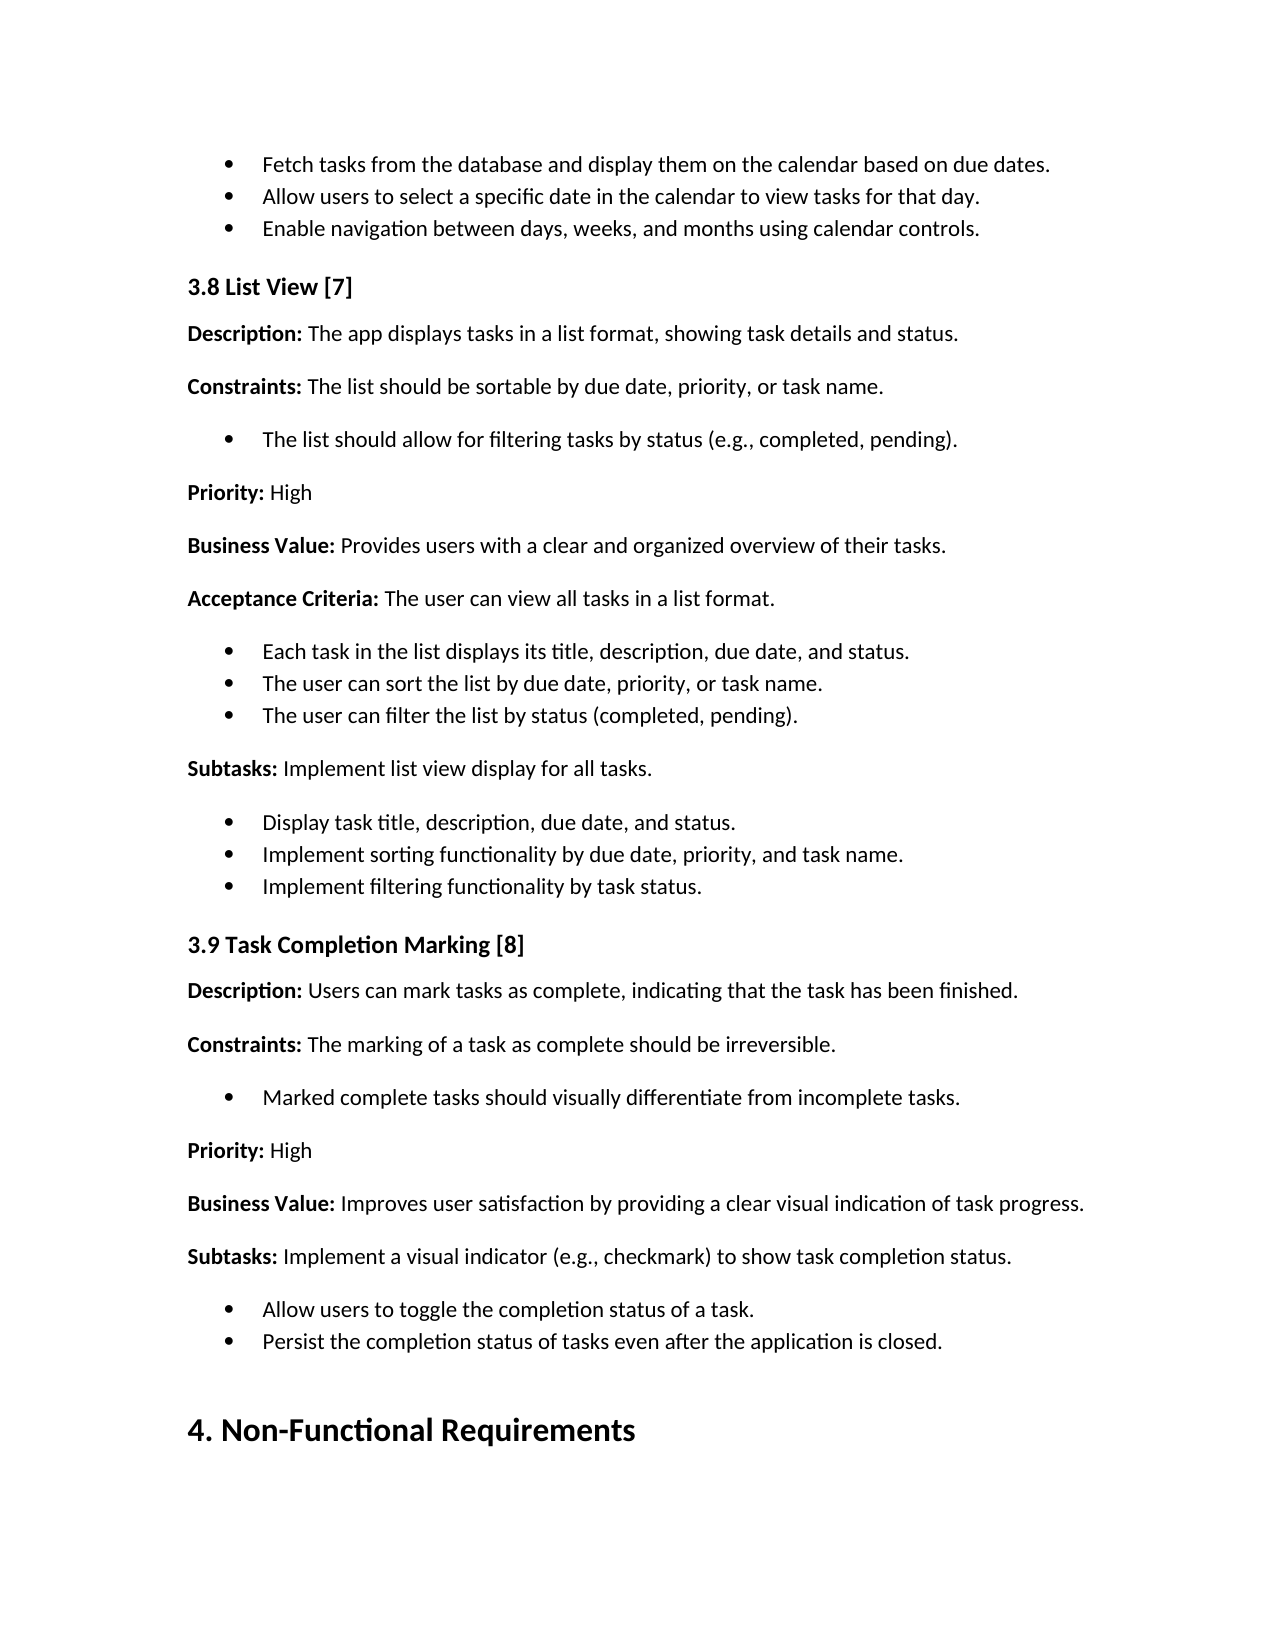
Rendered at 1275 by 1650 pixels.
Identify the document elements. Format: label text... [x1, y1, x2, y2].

text 4. Non-Functional Requirements [187, 1409, 1087, 1450]
list Display task title, description, due date, and status. [225, 808, 1087, 836]
list Allow users to toggle the completion status of a task. [225, 1295, 1087, 1323]
text 3.8 List View [7] [187, 272, 1087, 302]
list The list should allow for filtering tasks by status (e.g., completed, pending). [225, 425, 1087, 453]
text Priority: High [187, 478, 1087, 506]
text Priority: High [187, 1136, 1087, 1164]
text Constraints: The list should be sortable by due date, priority, or task name. [187, 372, 1087, 400]
text Business Value: Improves user satisfaction by providing a clear visual indication of task progress. [187, 1189, 1087, 1217]
text Constraints: The marking of a task as complete should be irreversible. [187, 1030, 1087, 1058]
text Description: Users can mark tasks as complete, indicating that the task has been finished. [187, 977, 1087, 1005]
list Each task in the list displays its title, description, due date, and status. [225, 637, 1087, 665]
list Allow users to select a specific date in the calendar to view tasks for that day. [225, 182, 1087, 210]
list The user can filter the list by status (completed, pending). [225, 702, 1087, 729]
list Implement filtering functionality by task status. [225, 872, 1087, 900]
list Fetch tasks from the database and display them on the calendar based on due dates. [225, 150, 1087, 178]
list Marked complete tasks should visually differentiate from incomplete tasks. [225, 1083, 1087, 1111]
text Subtasks: Implement a visual indicator (e.g., checkmark) to show task completion status. [187, 1242, 1087, 1270]
text 3.9 Task Completion Marking [8] [187, 929, 1087, 960]
list Persist the completion status of tasks even after the application is closed. [225, 1327, 1087, 1355]
text Description: The app displays tasks in a list format, showing task details and status. [187, 319, 1087, 347]
text Subtasks: Implement list view display for all tasks. [187, 754, 1087, 783]
list The user can sort the list by due date, priority, or task name. [225, 669, 1087, 697]
list Implement sorting functionality by due date, priority, and task name. [225, 840, 1087, 868]
text Business Value: Provides users with a clear and organized overview of their tasks. [187, 531, 1087, 559]
list Enable navigation between days, weeks, and months using calendar controls. [225, 214, 1087, 242]
text Acceptance Criteria: The user can view all tasks in a list format. [187, 584, 1087, 612]
